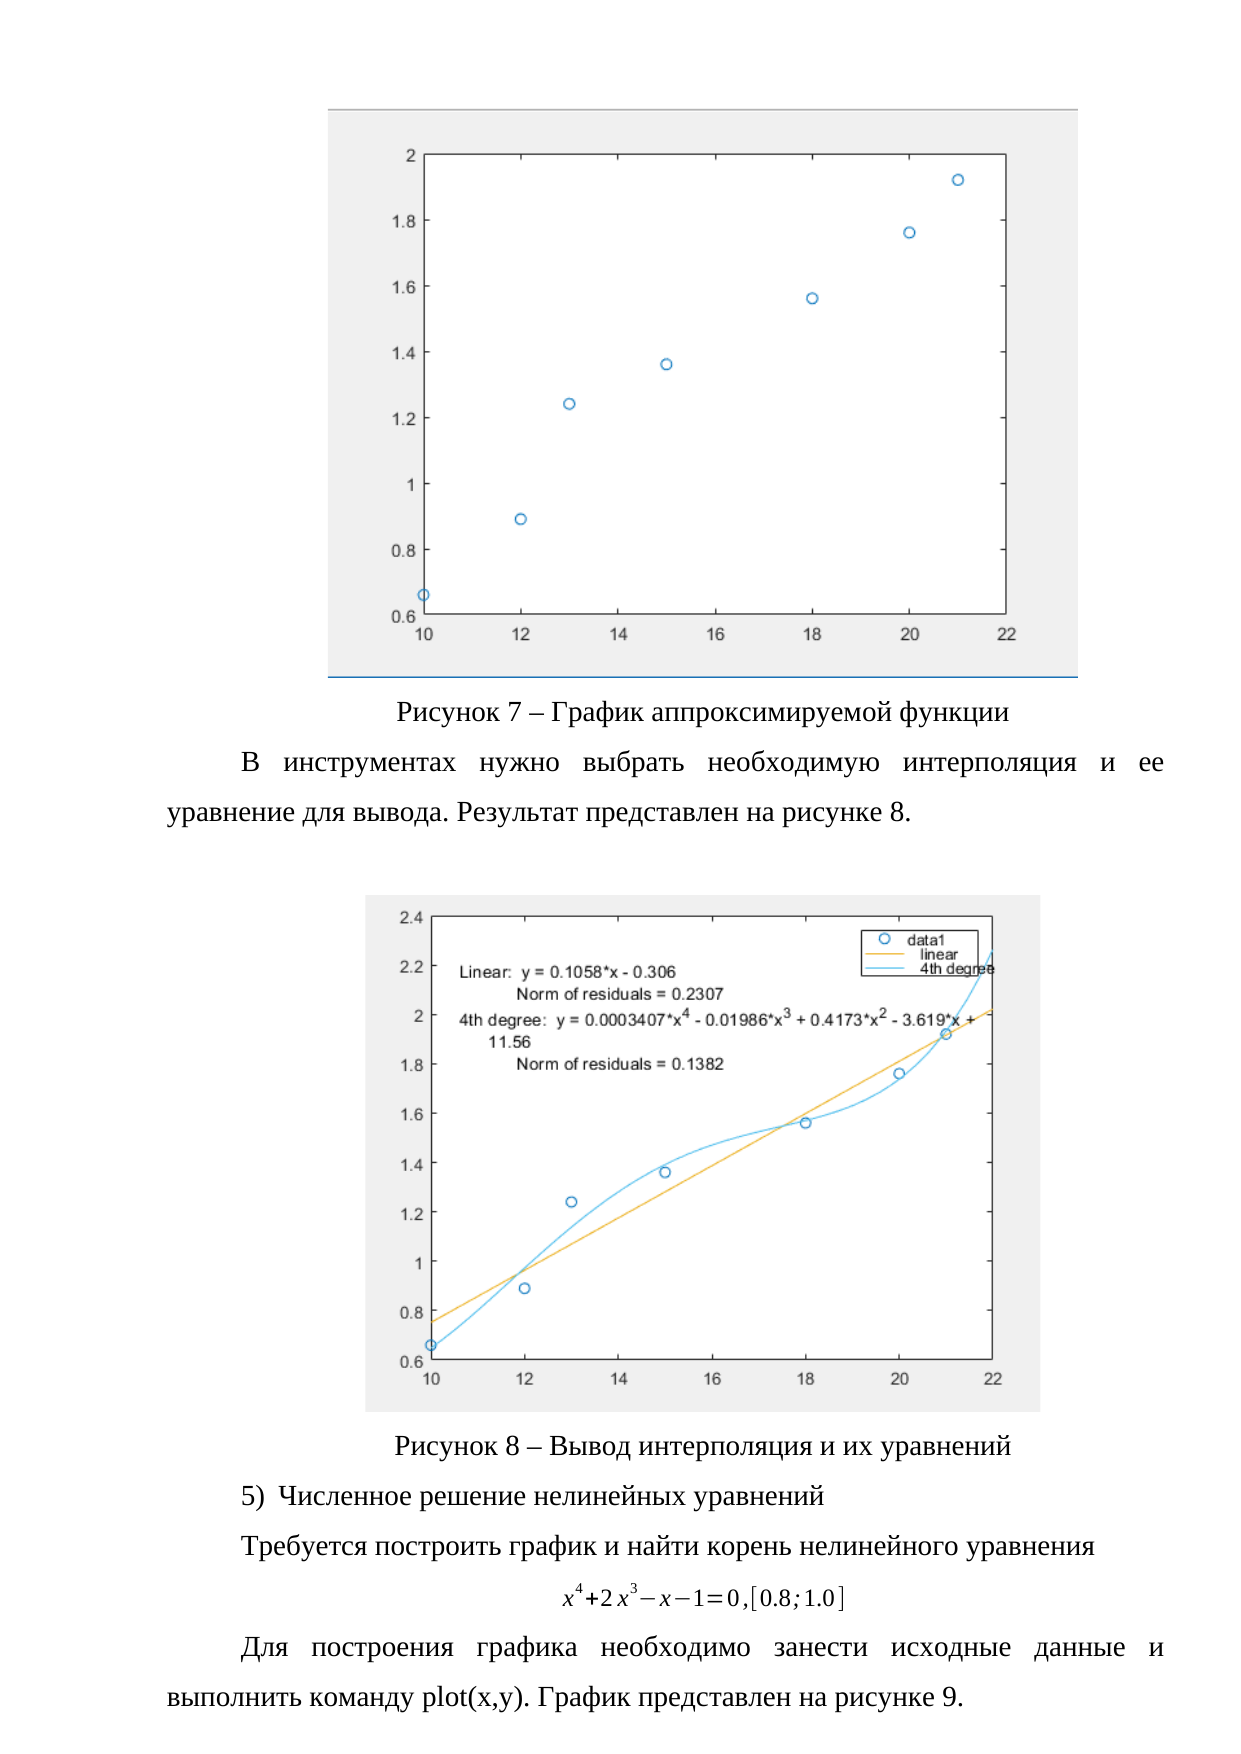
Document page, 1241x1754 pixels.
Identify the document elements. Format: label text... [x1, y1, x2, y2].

text Требуется построить график и найти корень нелинейного уравнения [167, 1528, 1165, 1562]
picture [327, 108, 1078, 678]
text В инструментах нужно выбрать необходимую интерполяция и ее уравнение для вывода. Результат представлен на рисунке 8. [167, 744, 1165, 828]
list Численное решение нелинейных уравнений [241, 1478, 1165, 1512]
text Для построения графика необходимо занести исходные данные и выполнить команду plot(x,y). График представлен на рисунке 9. [167, 1629, 1165, 1713]
picture [365, 895, 1041, 1412]
text Рисунок 7 – График аппроксимируемой функции [167, 694, 1165, 727]
text Рисунок 8 – Вывод интерполяция и их уравнений [167, 1428, 1165, 1461]
